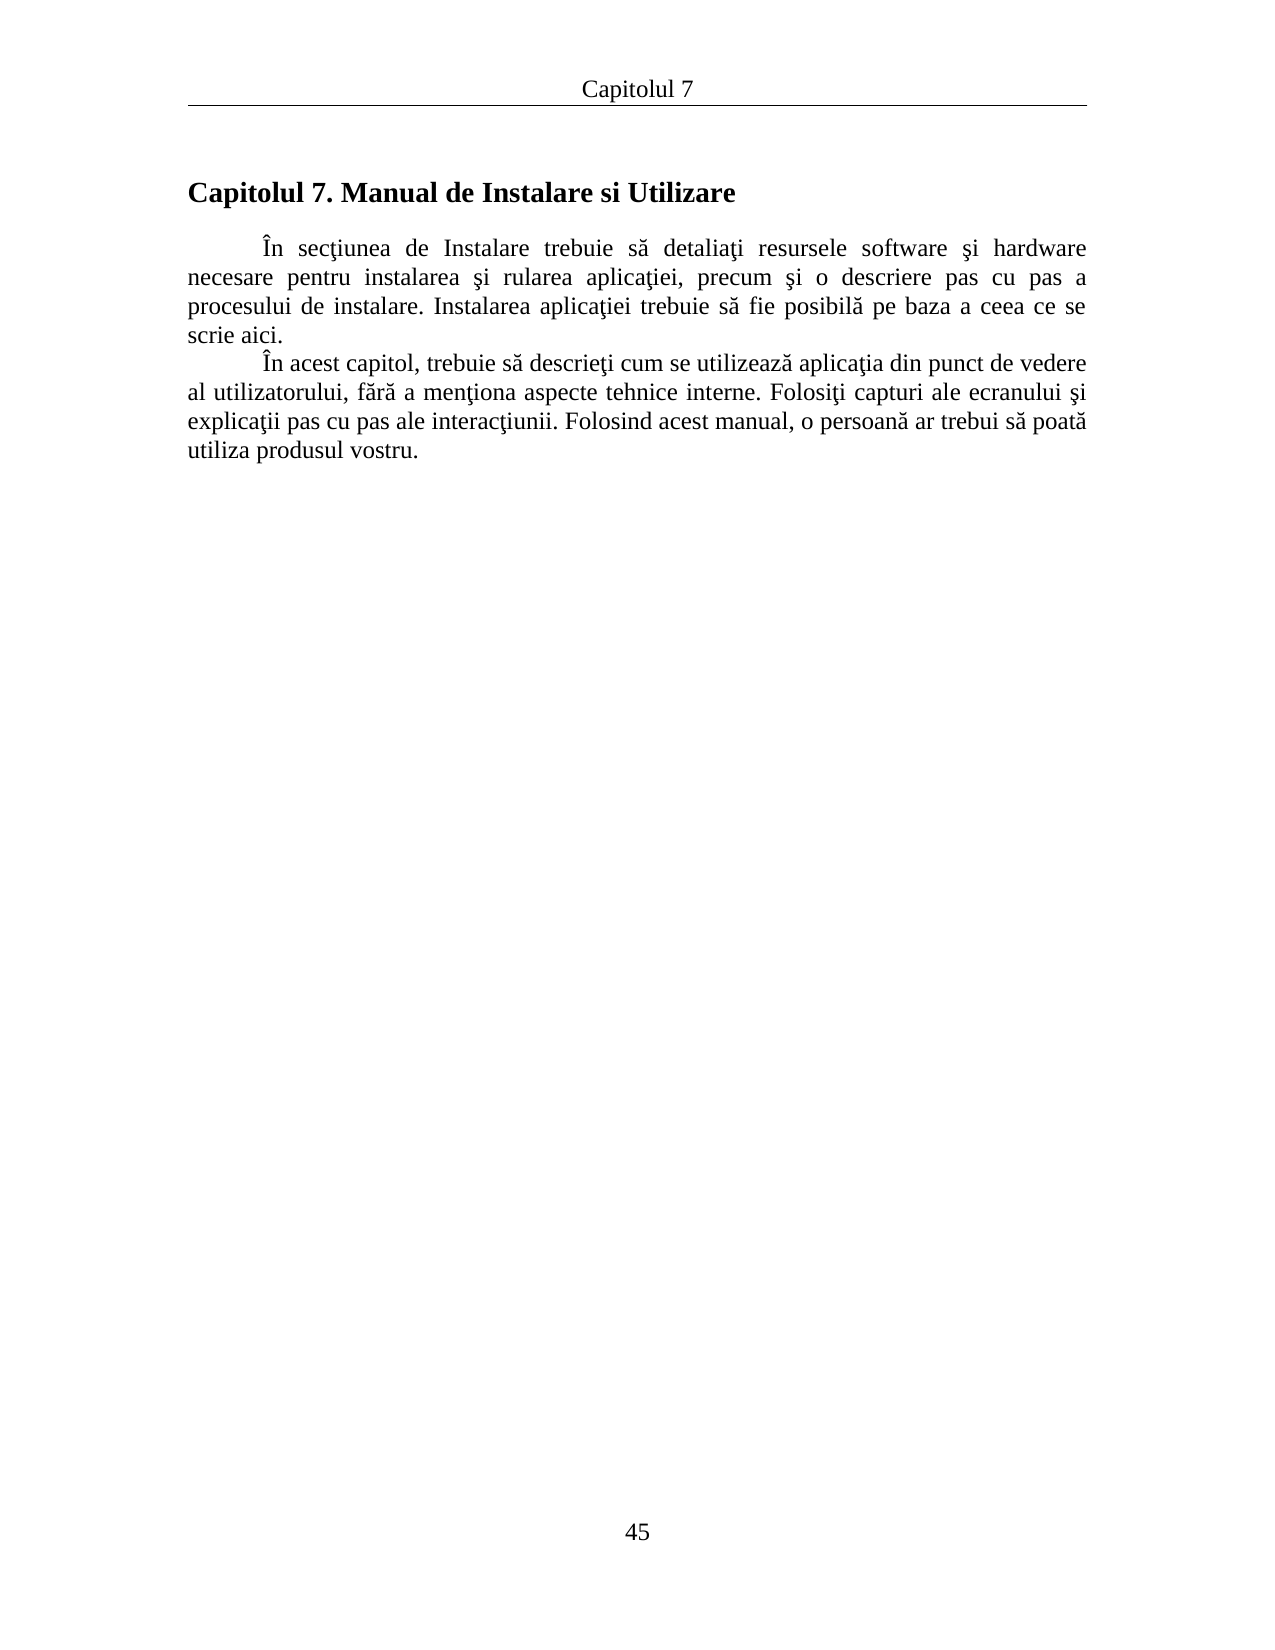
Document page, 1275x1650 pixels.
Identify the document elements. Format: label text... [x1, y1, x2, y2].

text În secţiunea de Instalare trebuie să detaliaţi resursele software şi hardware necesare pentru instalarea şi rularea aplicaţiei, precum şi o descriere pas cu pas a procesului de instalare. Instalarea aplicaţiei trebuie să fie posibilă pe baza a ceea ce se scrie aici. [187, 233, 1087, 348]
subtitle Manual de Instalare si Utilizare [187, 175, 1087, 208]
text În acest capitol, trebuie să descrieţi cum se utilizează aplicaţia din punct de vedere al utilizatorului, fără a menţiona aspecte tehnice interne. Folosiţi capturi ale ecranului şi explicaţii pas cu pas ale interacţiunii. Folosind acest manual, o persoană ar trebui să poată utiliza produsul vostru. [187, 348, 1087, 463]
